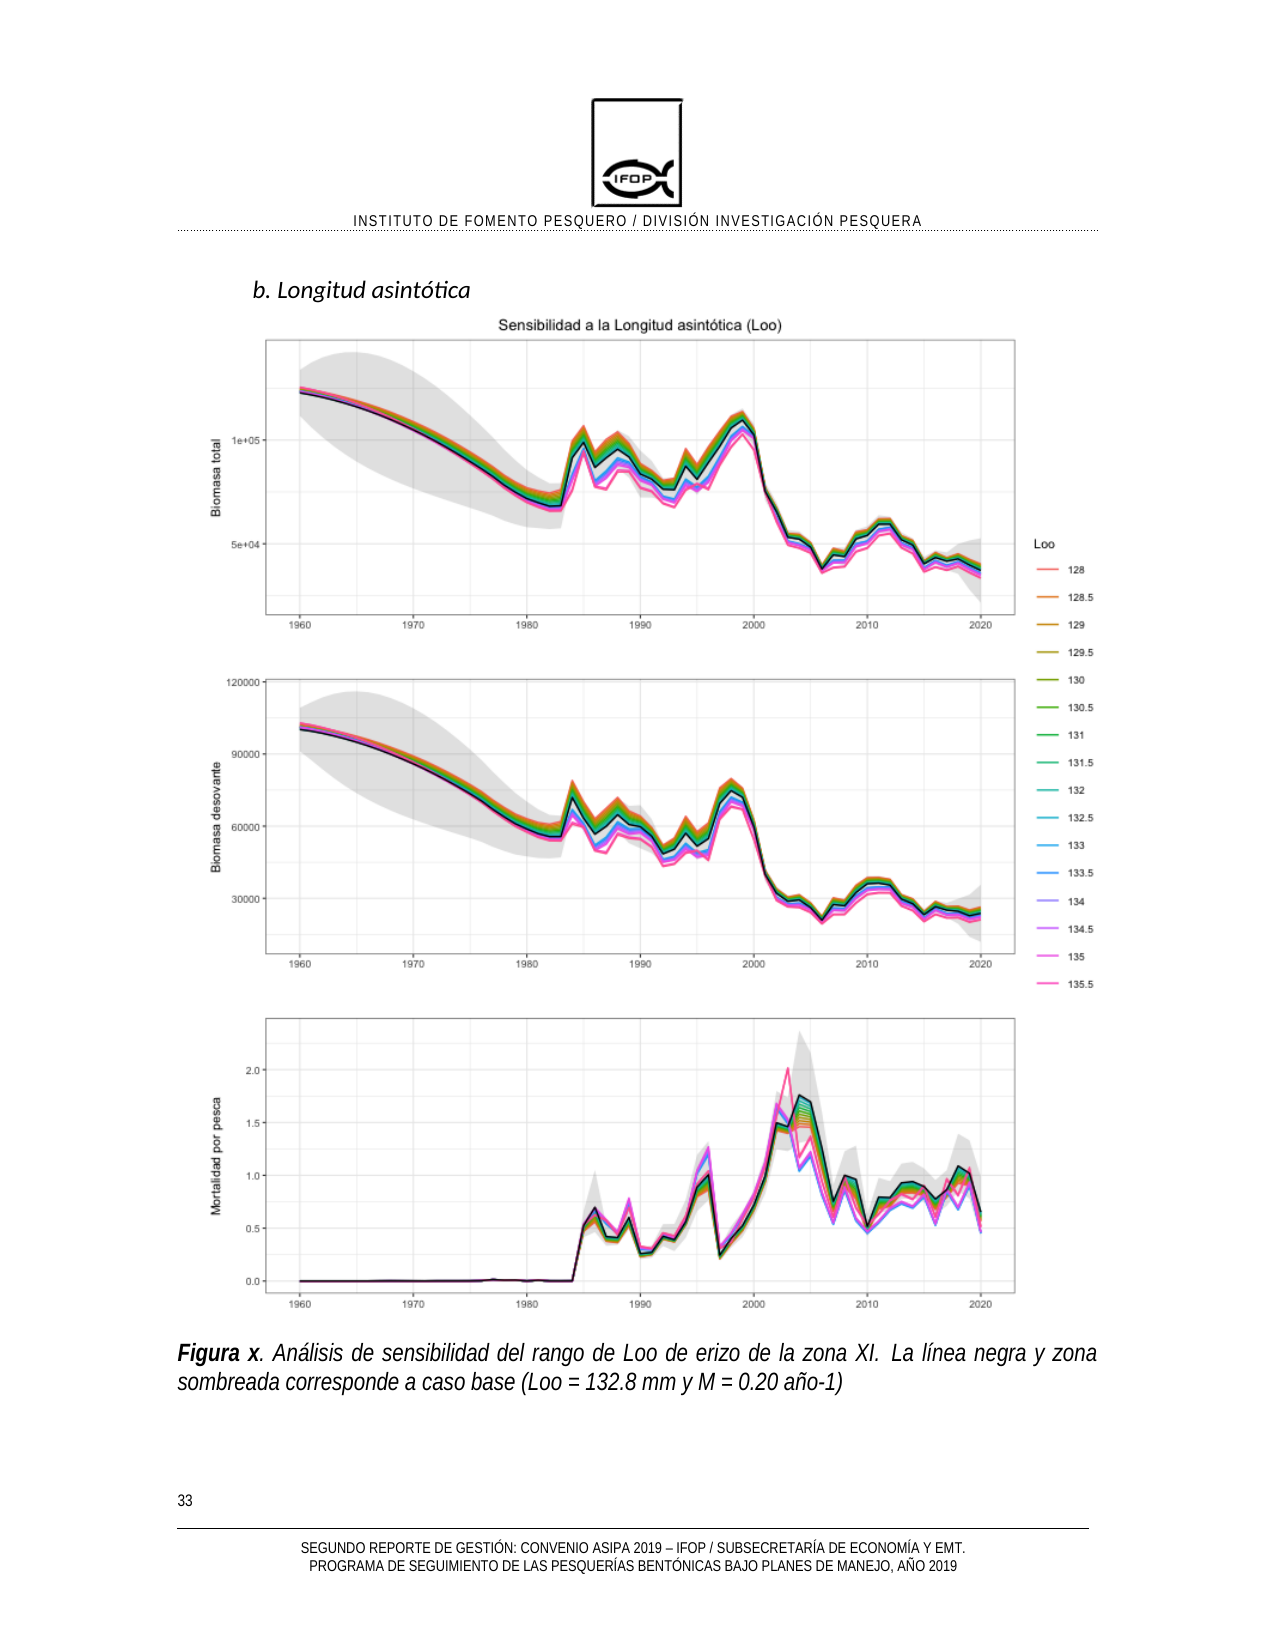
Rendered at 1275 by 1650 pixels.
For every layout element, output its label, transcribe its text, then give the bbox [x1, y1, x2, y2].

text Figura x. Análisis de sensibilidad del rango de Loo de erizo de la zona XI. La línea negra y zona sombreada corresponde a caso base (Loo = 132.8 mm y M = 0.20 año-1) [177, 1338, 1098, 1396]
picture [196, 304, 1115, 1339]
subtitle b. Longitud asintótica [252, 274, 1098, 304]
picture [590, 97, 685, 212]
